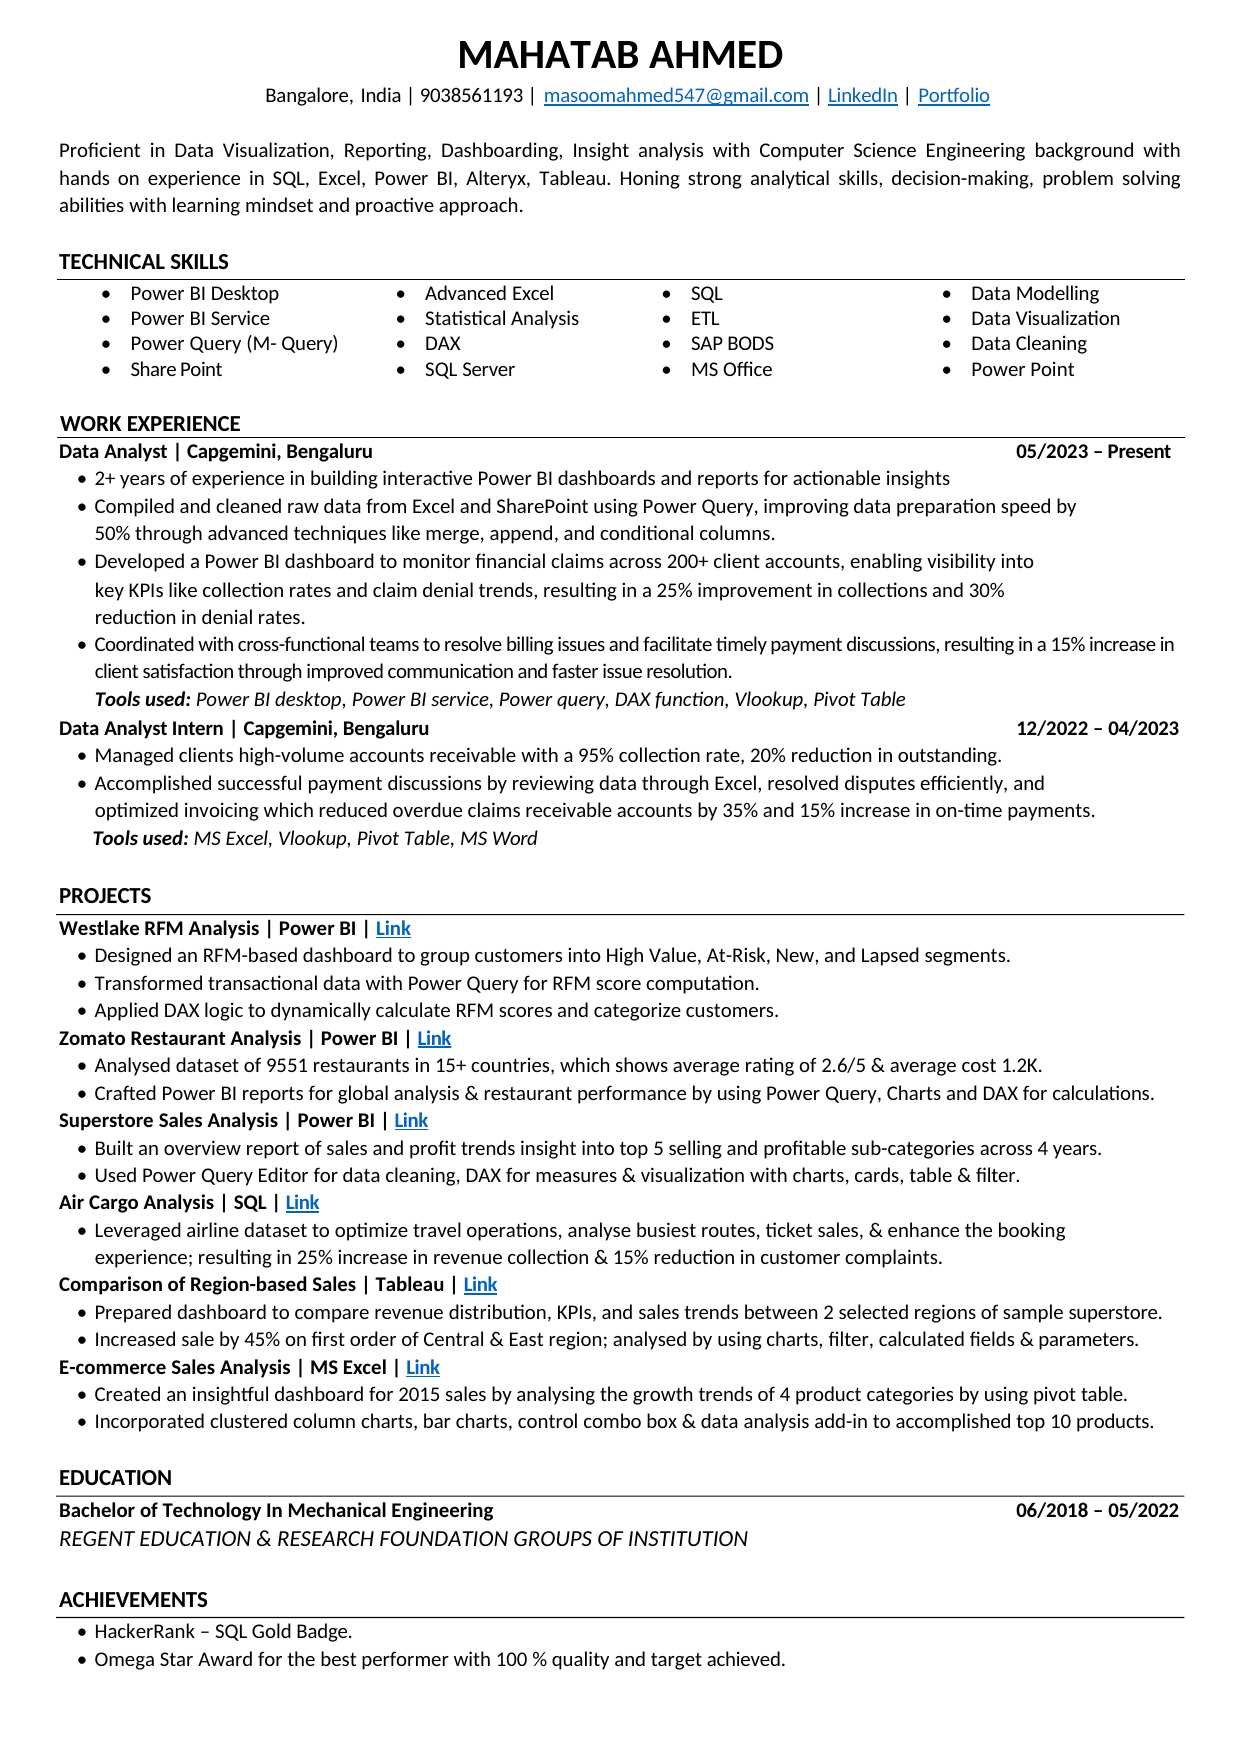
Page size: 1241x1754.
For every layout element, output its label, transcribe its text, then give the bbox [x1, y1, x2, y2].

list Leveraged airline dataset to optimize travel operations, analyse busiest routes, ticket sales, & enhance the booking experience; resulting in 25% increase in revenue collection & 15% reduction in customer complaints. [77, 1217, 1163, 1270]
table_cell Power BI Service [57, 307, 367, 332]
list Crafted Power BI reports for global analysis & restaurant performance by using Power Query, Charts and DAX for calculations. [77, 1080, 1196, 1105]
table_cell ETL [608, 307, 881, 332]
list Created an insightful dashboard for 2015 sales by analysing the growth trends of 4 product categories by using pivot table. [77, 1382, 1196, 1407]
subtitle Superstore Sales Analysis | Power BI | Link [59, 1107, 1196, 1133]
table_header Data Modelling [881, 280, 1185, 307]
list Omega Star Award for the best performer with 100 % quality and target achieved. [77, 1646, 1196, 1671]
list key KPIs like collection rates and claim denial trends, resulting in a 25% improvement in collections and 30% reduction in denial rates. [94, 577, 1063, 629]
list Managed clients high-volume accounts receivable with a 95% collection rate, 20% reduction in outstanding. [77, 742, 1196, 768]
list Prepared dashboard to compare revenue distribution, KPIs, and sales trends between 2 selected regions of sample superstore. [77, 1299, 1196, 1324]
subtitle Data Analyst | Capgemini, Bengaluru 05/2023 – Present [59, 438, 1196, 463]
text REGENT EDUCATION & RESEARCH FOUNDATION GROUPS OF INSTITUTION [59, 1524, 1196, 1552]
table_cell Power Query (M- Query) [57, 332, 367, 357]
subtitle EDUCATION [59, 1463, 1196, 1491]
text Proficient in Data Visualization, Reporting, Dashboarding, Insight analysis with Computer Science Engineering background with hands on experience in SQL, Excel, Power BI, Alteryx, Tableau. Honing strong analytical skills, decision-making, problem solving abilities with learning mindset and proactive approach. [59, 137, 1181, 218]
title MAHATAB AHMED [44, 28, 1196, 78]
list HackerRank – SQL Gold Badge. [77, 1613, 1196, 1644]
list Designed an RFM-based dashboard to group customers into High Value, At-Risk, New, and Lapsed segments. [77, 943, 1196, 968]
list Analysed dataset of 9551 restaurants in 15+ countries, which shows average rating of 2.6/5 & average cost 1.2K. [77, 1052, 1196, 1078]
list Developed a Power BI dashboard to monitor financial claims across 200+ client accounts, enabling visibility into [77, 548, 1063, 573]
text Tools used: MS Excel, Vlookup, Pivot Table, MS Word [92, 825, 1196, 850]
list Increased sale by 45% on first order of Central & East region; analysed by using charts, filter, calculated fields & parameters. [77, 1326, 1196, 1352]
subtitle Zomato Restaurant Analysis | Power BI | Link [59, 1025, 1196, 1050]
subtitle TECHNICAL SKILLS [59, 247, 1196, 275]
subtitle ACHIEVEMENTS [59, 1585, 1196, 1613]
list 50% through advanced techniques like merge, append, and conditional columns. [94, 521, 1196, 546]
table_header Advanced Excel [367, 280, 608, 307]
list Built an overview report of sales and profit trends insight into top 5 selling and profitable sub-categories across 4 years. [77, 1135, 1196, 1160]
subtitle Data Analyst Intern | Capgemini, Bengaluru 12/2022 – 04/2023 [59, 715, 1196, 740]
subtitle Air Cargo Analysis | SQL | Link [59, 1189, 1196, 1215]
table_cell SAP BODS [608, 332, 881, 357]
table_cell Share Point WORK EXPERIENCE [57, 358, 367, 437]
table_cell Data Visualization [881, 307, 1185, 332]
list Incorporated clustered column charts, bar charts, control combo box & data analysis add-in to accomplished top 10 products. [77, 1409, 1196, 1434]
list Used Power Query Editor for data cleaning, DAX for measures & visualization with charts, cards, table & filter. [77, 1162, 1196, 1187]
list Transformed transactional data with Power Query for RFM score computation. [77, 970, 1164, 996]
list Applied DAX logic to dynamically calculate RFM scores and categorize customers. [77, 997, 1196, 1023]
list Tools used: Power BI desktop, Power BI service, Power query, DAX function, Vlookup, Pivot Table [94, 686, 1181, 711]
list Compiled and cleaned raw data from Excel and SharePoint using Power Query, improving data preparation speed by [77, 493, 1196, 518]
table_cell SQL Server [367, 358, 608, 437]
table_cell MS Office [608, 358, 881, 437]
list Accomplished successful payment discussions by reviewing data through Excel, resolved disputes efficiently, and optimized invoicing which reduced overdue claims receivable accounts by 35% and 15% increase in on-time payments. [77, 770, 1129, 823]
table_cell Data Cleaning [881, 332, 1185, 357]
subtitle PROJECTS [59, 881, 1196, 909]
table_header SQL [608, 280, 881, 307]
list 2+ years of experience in building interactive Power BI dashboards and reports for actionable insights [77, 466, 1196, 491]
table_header Power BI Desktop [57, 280, 367, 307]
table_cell Statistical Analysis [367, 307, 608, 332]
table_cell DAX [367, 332, 608, 357]
subtitle E-commerce Sales Analysis | MS Excel | Link [59, 1354, 1196, 1379]
subtitle Westlake RFM Analysis | Power BI | Link [59, 909, 1196, 941]
subtitle Bachelor of Technology In Mechanical Engineering 06/2018 – 05/2022 [59, 1491, 1196, 1522]
subtitle Comparison of Region-based Sales | Tableau | Link [59, 1272, 1196, 1297]
text Bangalore, India | 9038561193 | masoomahmed547@gmail.com | LinkedIn | Portfolio [59, 83, 1196, 108]
table_cell Power Point [881, 358, 1185, 437]
list Coordinated with cross-functional teams to resolve billing issues and facilitate timely payment discussions, resulting in a 15% increase in client satisfaction through improved communication and faster issue resolution. [77, 631, 1181, 684]
